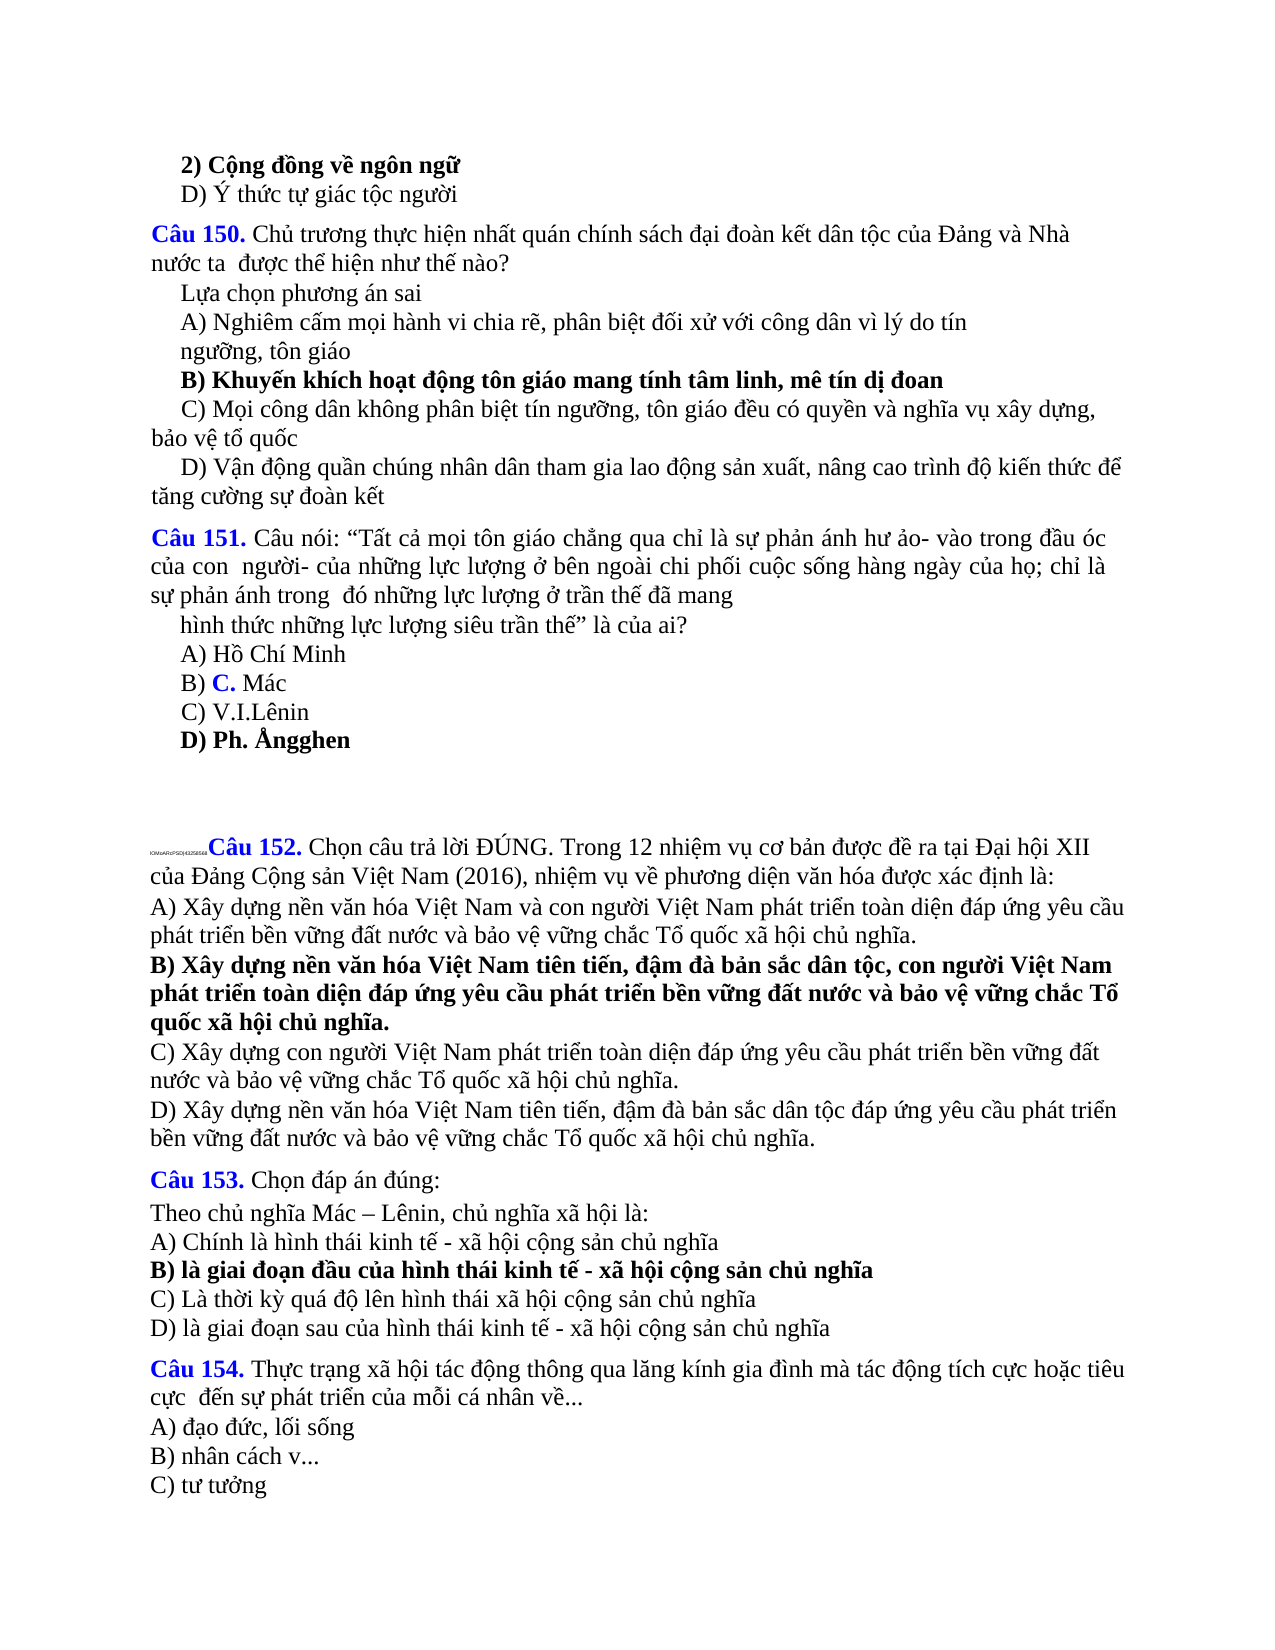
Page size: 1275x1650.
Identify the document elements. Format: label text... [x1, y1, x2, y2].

text Câu 150. Chủ trương thực hiện nhất quán chính sách đại đoàn kết dân tộc của Đảng và Nhà nước ta được thể hiện như thế nào? [151, 219, 1085, 277]
text lOMoARcPSD|43258568Câu 152. Chọn câu trả lời ĐÚNG. Trong 12 nhiệm vụ cơ bản được đề ra tại Đại hội XII của Đảng Cộng sản Việt Nam (2016), nhiệm vụ về phương diện văn hóa được xác định là: [150, 832, 1125, 890]
text B) nhân cách v... [150, 1441, 1125, 1470]
text C) V.I.Lênin [181, 697, 1125, 725]
text A) Hồ Chí Minh [180, 639, 1125, 668]
text hình thức những lực lượng siêu trần thế” là của ai? [180, 610, 1125, 639]
text C) Mọi công dân không phân biệt tín ngưỡng, tôn giáo đều có quyền và nghĩa vụ xây dựng, bảo vệ tổ quốc [151, 394, 1124, 451]
text B) C. Mác [180, 668, 1125, 697]
text D) Ý thức tự giác tộc người [180, 179, 1125, 207]
text C) Xây dựng con người Việt Nam phát triển toàn diện đáp ứng yêu cầu phát triển bền vững đất nước và bảo vệ vững chắc Tổ quốc xã hội chủ nghĩa. [150, 1037, 1125, 1094]
text D) Vận động quần chúng nhân dân tham gia lao động sản xuất, nâng cao trình độ kiến thức để tăng cường sự đoàn kết [151, 452, 1124, 509]
text C) Là thời kỳ quá độ lên hình thái xã hội cộng sản chủ nghĩa [150, 1284, 1125, 1313]
text D) là giai đoạn sau của hình thái kinh tế - xã hội cộng sản chủ nghĩa [150, 1313, 1125, 1342]
text Câu 151. Câu nói: “Tất cả mọi tôn giáo chẳng qua chỉ là sự phản ánh hư ảo- vào trong đầu óc của con người- của những lực lượng ở bên ngoài chi phối cuộc sống hàng ngày của họ; chỉ là sự phản ánh trong đó những lực lượng ở trần thế đã mang [150, 523, 1107, 609]
text Theo chủ nghĩa Mác – Lênin, chủ nghĩa xã hội là: [150, 1198, 1125, 1227]
text D) Xây dựng nền văn hóa Việt Nam tiên tiến, đậm đà bản sắc dân tộc đáp ứng yêu cầu phát triển bền vững đất nước và bảo vệ vững chắc Tổ quốc xã hội chủ nghĩa. [150, 1095, 1125, 1152]
text D) Ph. Ångghen [180, 725, 1125, 754]
text B) Xây dựng nền văn hóa Việt Nam tiên tiến, đậm đà bản sắc dân tộc, con người Việt Nam phát triển toàn diện đáp ứng yêu cầu phát triển bền vững đất nước và bảo vệ vững chắc Tổ quốc xã hội chủ nghĩa. [150, 950, 1125, 1036]
text A) Chính là hình thái kinh tế - xã hội cộng sản chủ nghĩa [150, 1227, 1125, 1255]
text Câu 153. Chọn đáp án đúng: [150, 1165, 1125, 1194]
text A) Nghiêm cấm mọi hành vi chia rẽ, phân biệt đối xử với công dân vì lý do tín ngưỡng, tôn giáo [180, 307, 968, 364]
text B) là giai đoạn đầu của hình thái kinh tế - xã hội cộng sản chủ nghĩa [150, 1255, 1125, 1284]
text B) Khuyến khích hoạt động tôn giáo mang tính tâm linh, mê tín dị đoan [180, 365, 1125, 394]
text 2) Cộng đồng về ngôn ngữ [181, 150, 1125, 179]
text A) đạo đức, lối sống [150, 1412, 1125, 1441]
text A) Xây dựng nền văn hóa Việt Nam và con người Việt Nam phát triển toàn diện đáp ứng yêu cầu phát triển bền vững đất nước và bảo vệ vững chắc Tổ quốc xã hội chủ nghĩa. [150, 892, 1125, 949]
text Câu 154. Thực trạng xã hội tác động thông qua lăng kính gia đình mà tác động tích cực hoặc tiêu cực đến sự phát triển của mỗi cá nhân về... [150, 1354, 1125, 1411]
text C) tư tưởng [150, 1470, 1125, 1498]
text Lựa chọn phương án sai [180, 278, 1125, 307]
